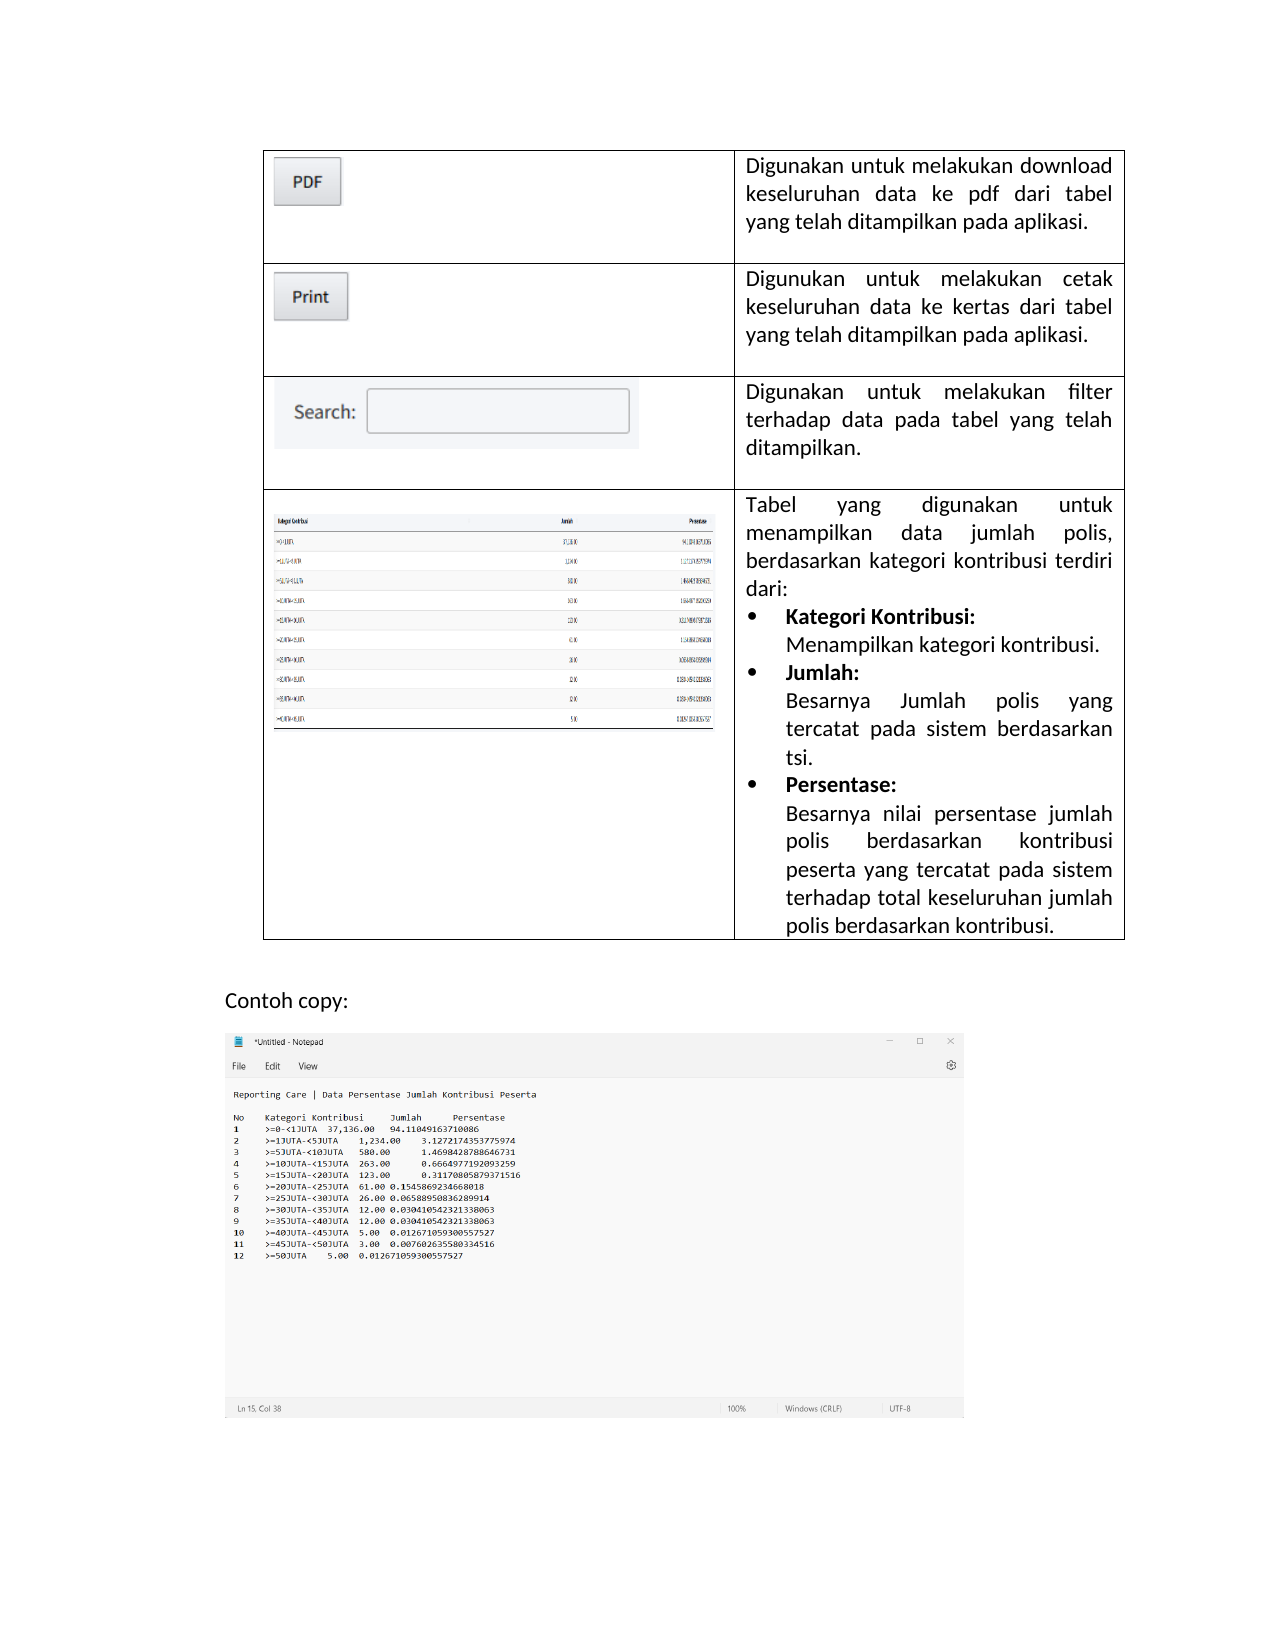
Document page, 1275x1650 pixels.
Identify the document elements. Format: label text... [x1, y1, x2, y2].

picture [274, 377, 640, 449]
picture [225, 1033, 964, 1418]
table_cell Digunukan untuk melakukan cetak keseluruhan data ke kertas dari tabel yang telah ditampilkan pada aplikasi. [735, 264, 1124, 376]
table_cell Digunakan untuk melakukan filter terhadap data pada tabel yang telah ditampilkan. [735, 377, 1124, 489]
picture [273, 271, 350, 322]
table_cell [264, 490, 734, 939]
table_cell Tabel yang digunakan untuk menampilkan data jumlah polis, berdasarkan kategori kontribusi terdiri dari: Kategori Kontribusi: Menampilkan kategori kontribusi. Jumlah: Besarnya Jumlah polis yang tercatat pada sistem berdasarkan tsi. Persentase: Besarnya nilai persentase jumlah polis berdasarkan kontribusi peserta yang tercatat pada sistem terhadap total keseluruhan jumlah polis berdasarkan kontribusi. [735, 490, 1124, 939]
picture [273, 514, 716, 732]
table_cell [264, 151, 734, 263]
table_cell Digunakan untuk melakukan download keseluruhan data ke pdf dari tabel yang telah ditampilkan pada aplikasi. [735, 151, 1124, 263]
table_cell [264, 377, 734, 489]
picture [273, 157, 344, 206]
table_cell [264, 264, 734, 376]
text Contoh copy: [225, 987, 1125, 1015]
